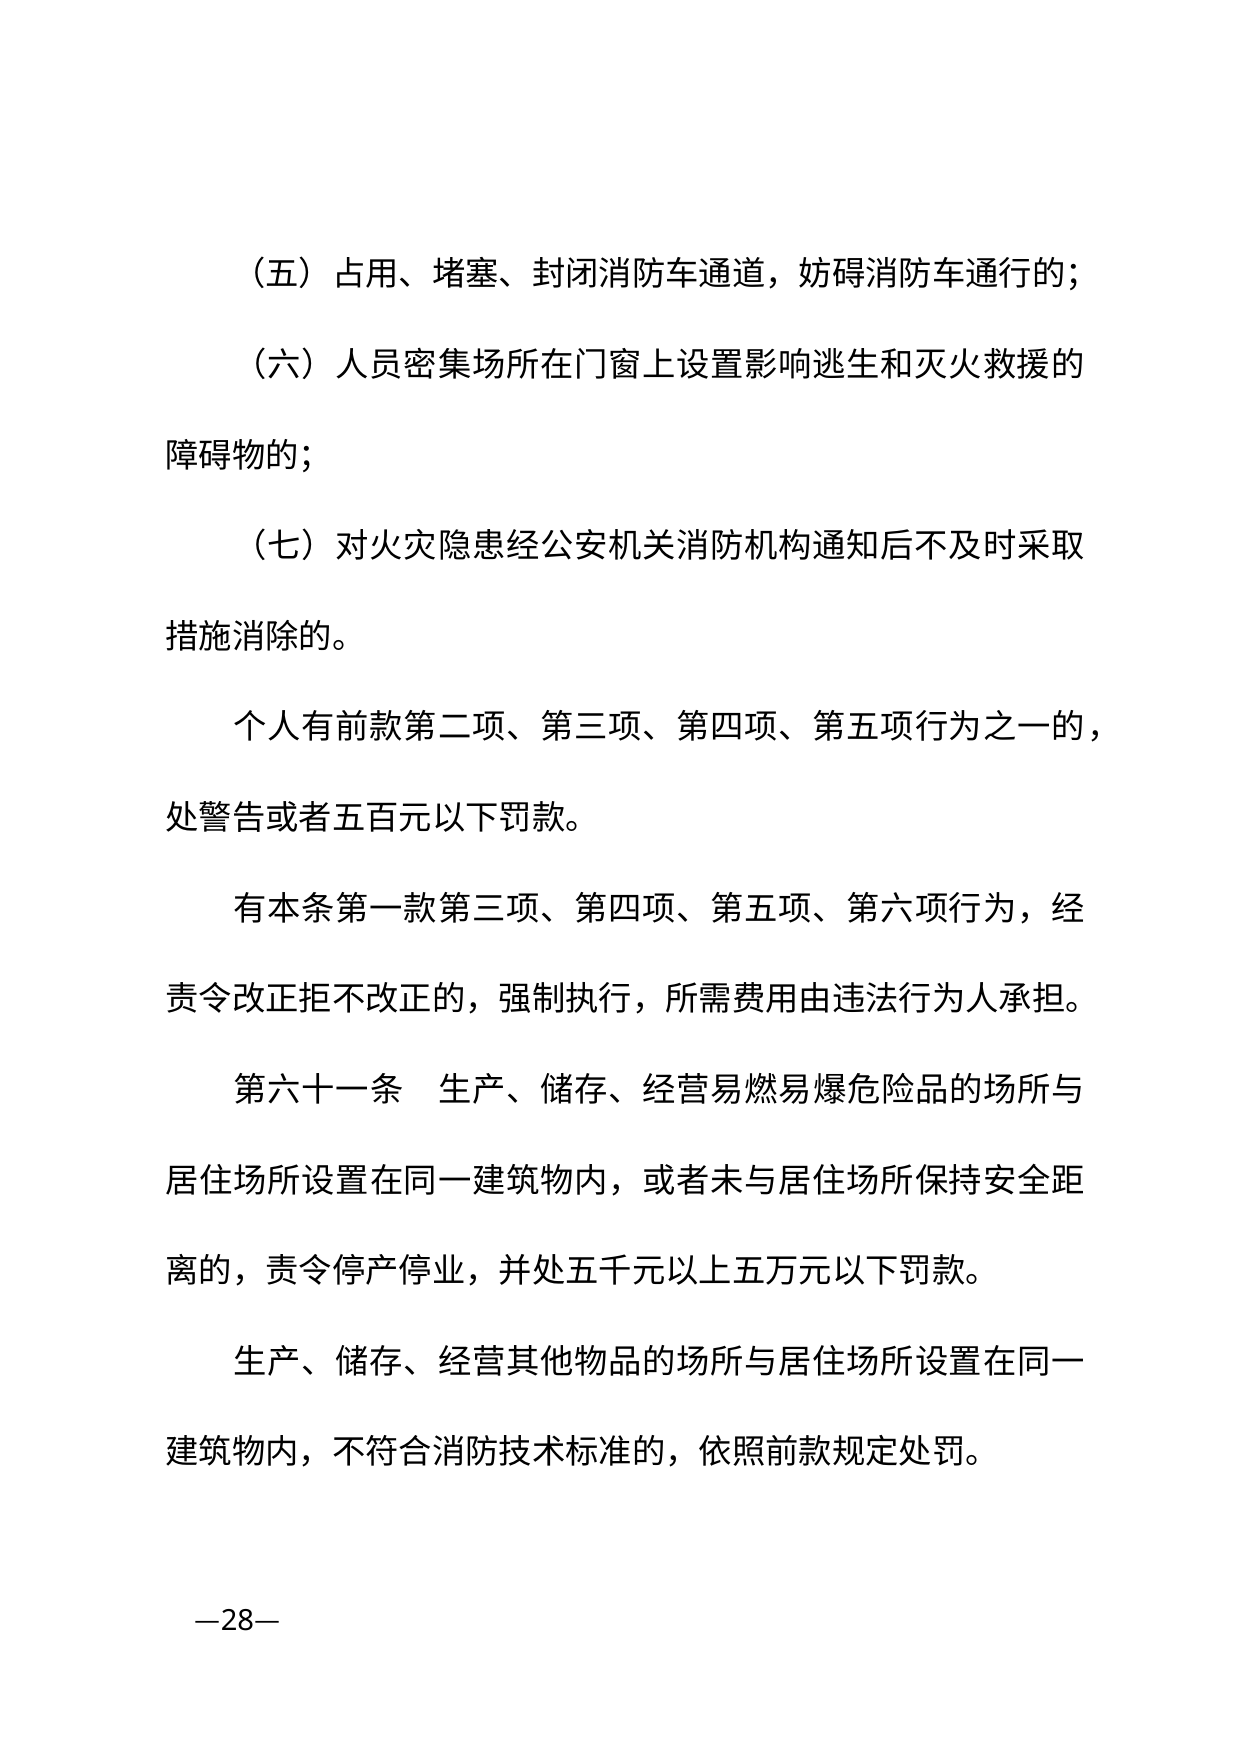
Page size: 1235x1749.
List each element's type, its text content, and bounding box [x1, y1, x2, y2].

text 第六十一条 生产、储存、经营易燃易爆危险品的场所与居住场所设置在同一建筑物内，或者未与居住场所保持安全距离的，责令停产停业，并处五千元以上五万元以下罚款。 [165, 1042, 1087, 1313]
text 生产、储存、经营其他物品的场所与居住场所设置在同一建筑物内，不符合消防技术标准的，依照前款规定处罚。 [165, 1313, 1087, 1495]
text 个人有前款第二项、第三项、第四项、第五项行为之一的，处警告或者五百元以下罚款。 [165, 679, 1087, 860]
text （七）对火灾隐患经公安机关消防机构通知后不及时采取措施消除的。 [165, 498, 1087, 679]
text （六）人员密集场所在门窗上设置影响逃生和灭火救援的障碍物的； [165, 317, 1087, 498]
text （五）占用、堵塞、封闭消防车通道，妨碍消防车通行的； [165, 226, 1087, 317]
text 有本条第一款第三项、第四项、第五项、第六项行为，经责令改正拒不改正的，强制执行，所需费用由违法行为人承担。 [165, 860, 1087, 1042]
